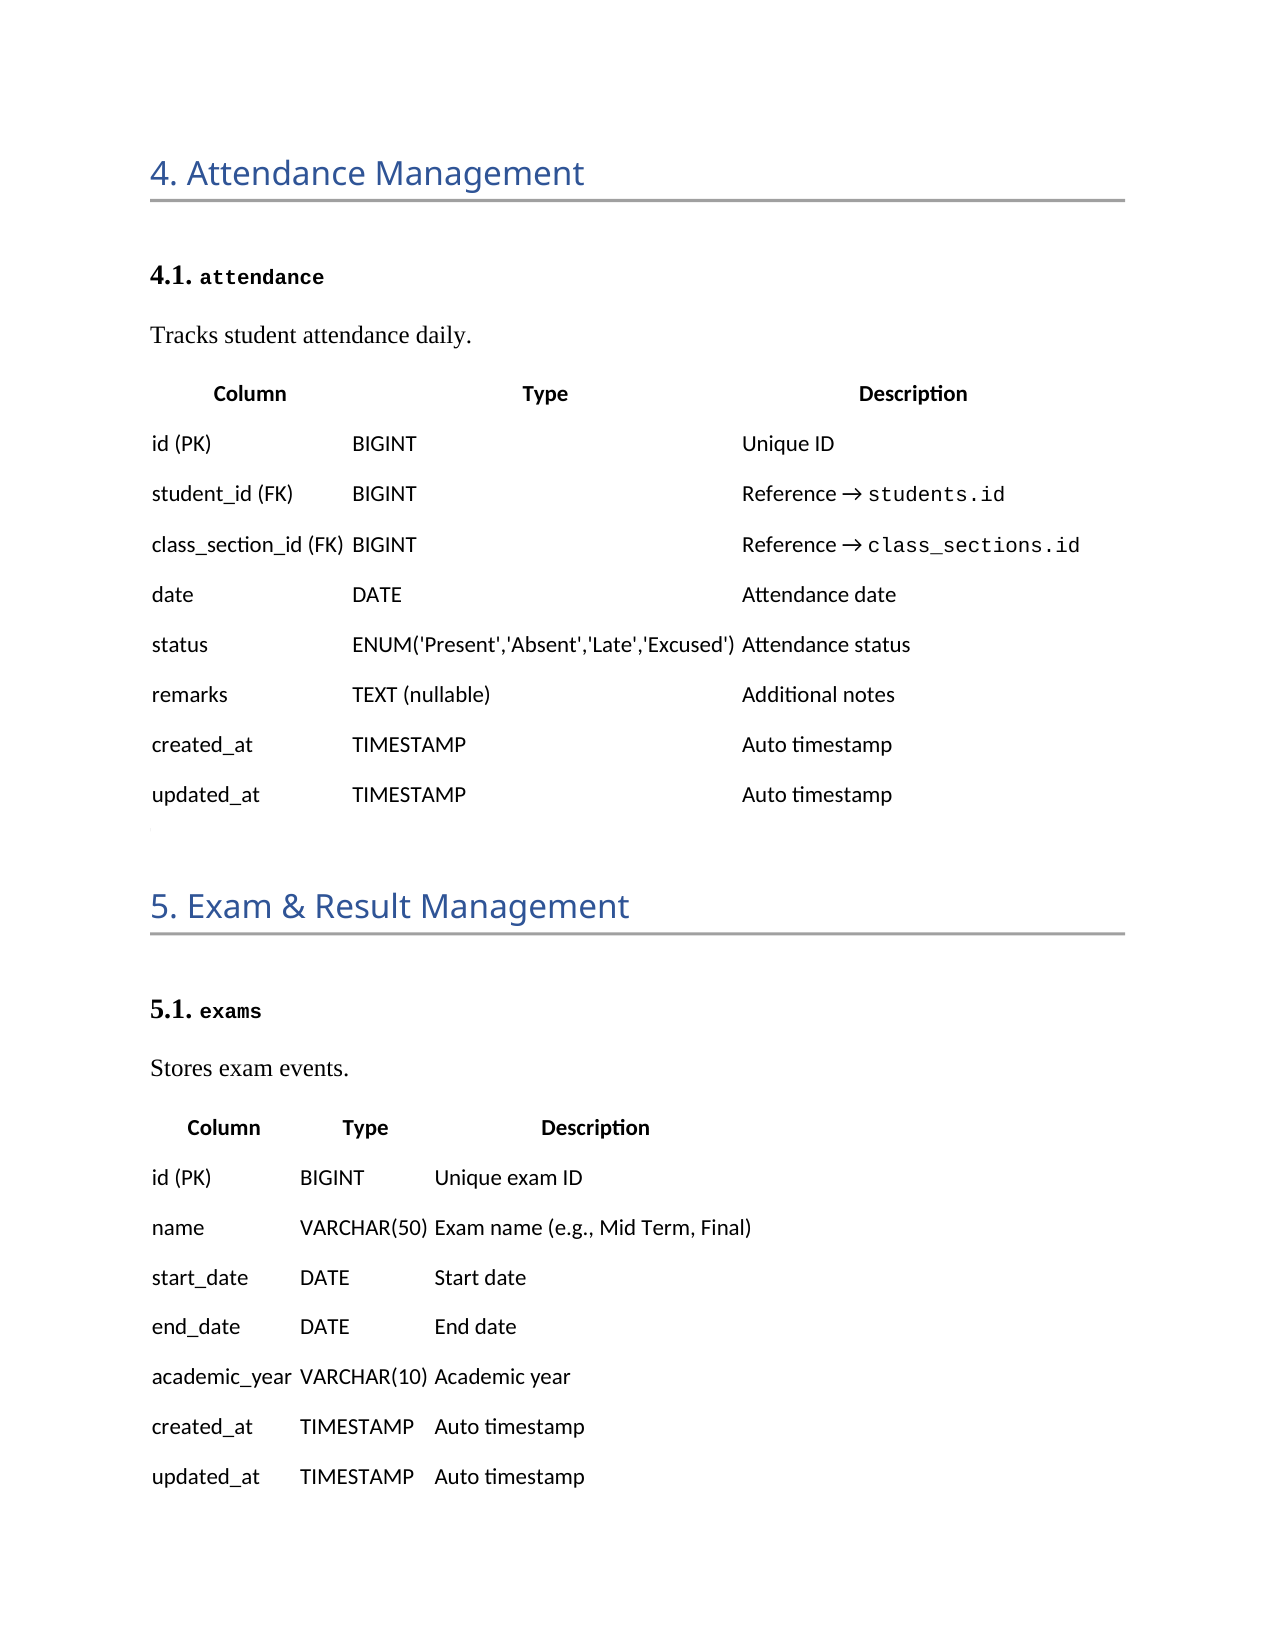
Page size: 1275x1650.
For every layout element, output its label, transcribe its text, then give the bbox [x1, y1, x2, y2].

table_cell academic_year [150, 1361, 298, 1411]
table_header Type [298, 1111, 433, 1161]
table_cell remarks [150, 679, 350, 728]
table_header Description [433, 1111, 758, 1161]
table_cell TIMESTAMP [350, 778, 740, 828]
table_cell class_section_id (FK) [150, 528, 350, 579]
table_cell date [150, 579, 350, 628]
table_cell start_date [150, 1261, 298, 1311]
table_cell Auto timestamp [433, 1411, 758, 1461]
table_cell DATE [298, 1261, 433, 1311]
table_cell BIGINT [350, 528, 740, 579]
table_cell TIMESTAMP [298, 1411, 433, 1461]
subtitle 4.1. attendance [150, 258, 1125, 291]
table_cell Reference → class_sections.id [740, 528, 1086, 579]
table_cell Academic year [433, 1361, 758, 1411]
table_cell created_at [150, 728, 350, 778]
table_cell Attendance status [740, 629, 1086, 678]
table_header Type [350, 378, 740, 428]
table_cell DATE [298, 1311, 433, 1361]
table_cell Auto timestamp [740, 778, 1086, 828]
table_cell BIGINT [350, 428, 740, 478]
table_cell BIGINT [350, 478, 740, 528]
table_cell VARCHAR(50) [298, 1211, 433, 1261]
table_cell VARCHAR(10) [298, 1361, 433, 1411]
table_cell BIGINT [298, 1161, 433, 1211]
subtitle 5.1. exams [150, 992, 1125, 1024]
table_cell Exam name (e.g., Mid Term, Final) [433, 1211, 758, 1261]
text Tracks student attendance daily. [150, 320, 1125, 349]
table_cell name [150, 1211, 298, 1261]
table_cell id (PK) [150, 428, 350, 478]
table_cell Attendance date [740, 579, 1086, 628]
table_header Column [150, 1111, 298, 1161]
table_cell TIMESTAMP [298, 1461, 433, 1492]
subtitle 5. Exam & Result Management [150, 883, 1125, 929]
table_cell Reference → students.id [740, 478, 1086, 528]
table_cell Additional notes [740, 679, 1086, 728]
table_cell Unique ID [740, 428, 1086, 478]
table_cell DATE [350, 579, 740, 628]
table_cell updated_at [150, 778, 350, 828]
table_cell student_id (FK) [150, 478, 350, 528]
table_cell Auto timestamp [740, 728, 1086, 778]
table_header Column [150, 378, 350, 428]
text Stores exam events. [150, 1053, 1125, 1082]
table_cell Auto timestamp [433, 1461, 758, 1492]
table_cell created_at [150, 1411, 298, 1461]
table_cell End date [433, 1311, 758, 1361]
table_cell TIMESTAMP [350, 728, 740, 778]
table_cell end_date [150, 1311, 298, 1361]
table_cell id (PK) [150, 1161, 298, 1211]
table_cell Unique exam ID [433, 1161, 758, 1211]
table_cell TEXT (nullable) [350, 679, 740, 728]
table_header Description [740, 378, 1086, 428]
table_cell ENUM('Present','Absent','Late','Excused') [350, 629, 740, 678]
subtitle 4. Attendance Management [150, 150, 1125, 195]
table_cell status [150, 629, 350, 678]
table_cell updated_at [150, 1461, 298, 1492]
table_cell Start date [433, 1261, 758, 1311]
